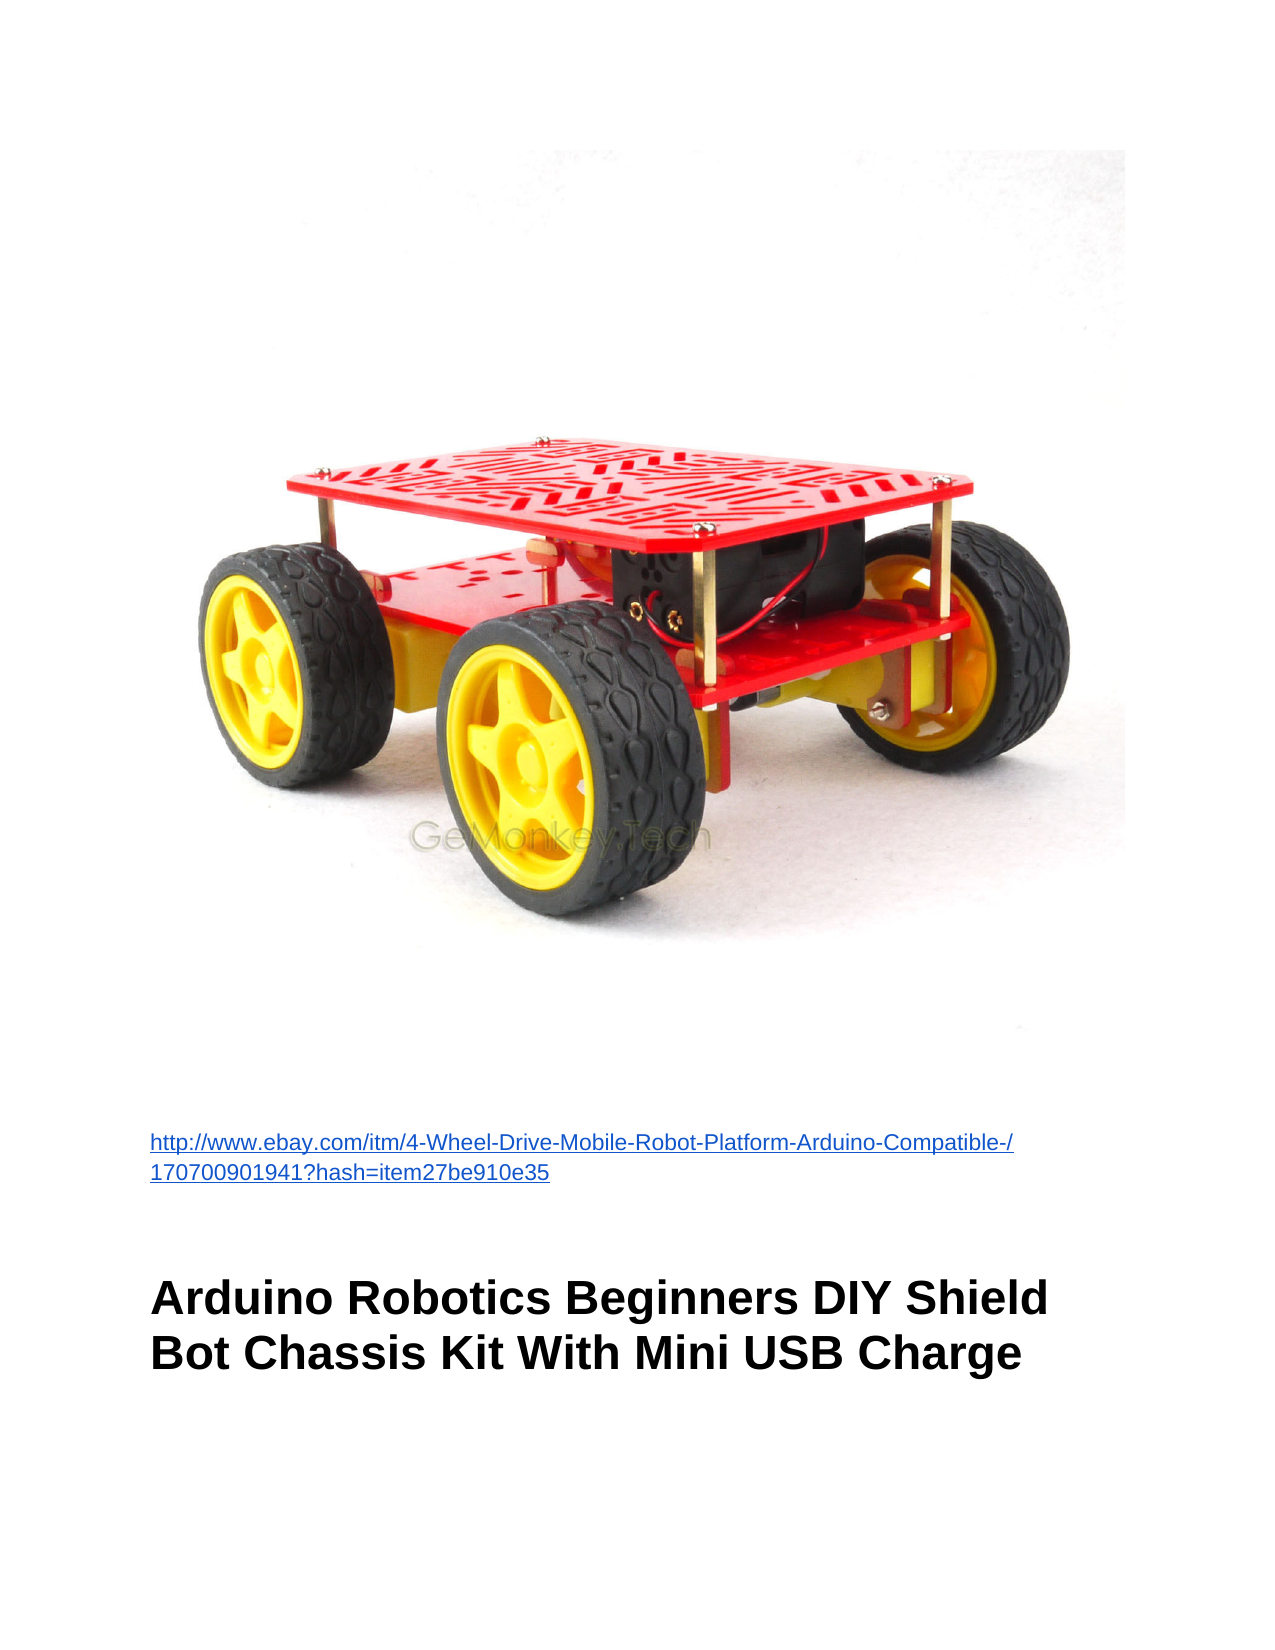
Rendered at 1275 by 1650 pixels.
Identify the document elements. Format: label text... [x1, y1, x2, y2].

text http://www.ebay.com/itm/4-Wheel-Drive-Mobile-Robot-Platform-Arduino-Compatible-/170700901941?hash=item27be910e35 [150, 1129, 1125, 1185]
picture [150, 150, 1125, 1125]
subtitle Arduino Robotics Beginners DIY Shield Bot Chassis Kit With Mini USB Charge [150, 1269, 1125, 1380]
